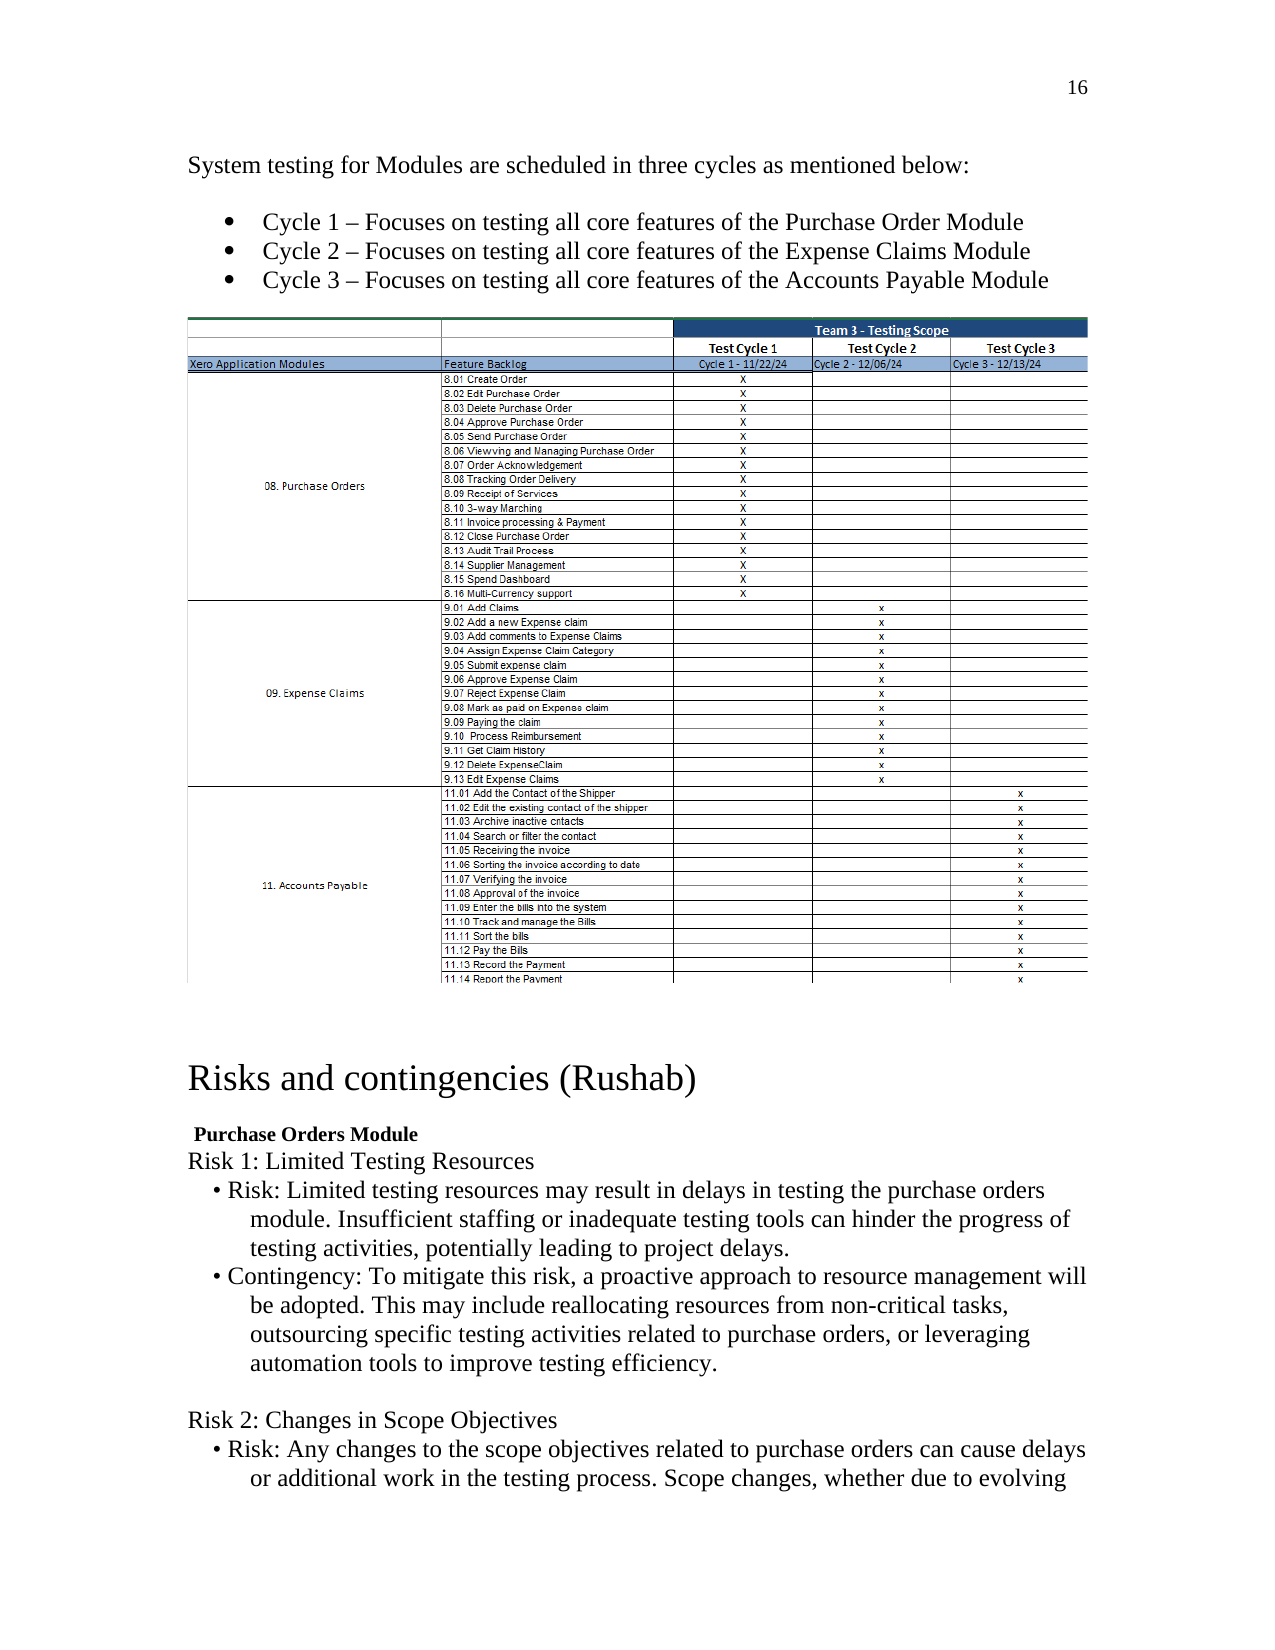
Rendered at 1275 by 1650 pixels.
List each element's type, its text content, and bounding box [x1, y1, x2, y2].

text Risk 2: Changes in Scope Objectives [187, 1405, 1087, 1434]
subtitle Risks and contingencies (Rushab) [187, 1055, 1087, 1098]
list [212, 1434, 1087, 1491]
picture [187, 317, 1088, 983]
text Purchase Orders Module [187, 1122, 1087, 1146]
list Contingency: To mitigate this risk, a proactive approach to resource management will be adopted. This may include reallocating resources from non-critical tasks, outsourcing specific testing activities related to purchase orders, or leveraging automation tools to improve testing efficiency. [212, 1261, 1087, 1376]
text Risk 1: Limited Testing Resources [187, 1146, 1087, 1175]
list Cycle 3 – Focuses on testing all core features of the Accounts Payable Module [225, 265, 1087, 294]
list Cycle 2 – Focuses on testing all core features of the Expense Claims Module [225, 236, 1087, 265]
list Risk: Limited testing resources may result in delays in testing the purchase orders module. Insufficient staffing or inadequate testing tools can hinder the progress of testing activities, potentially leading to project delays. [212, 1175, 1087, 1261]
text System testing for Modules are scheduled in three cycles as mentioned below: [187, 150, 1087, 179]
list Cycle 1 – Focuses on testing all core features of the Purchase Order Module [225, 207, 1087, 236]
